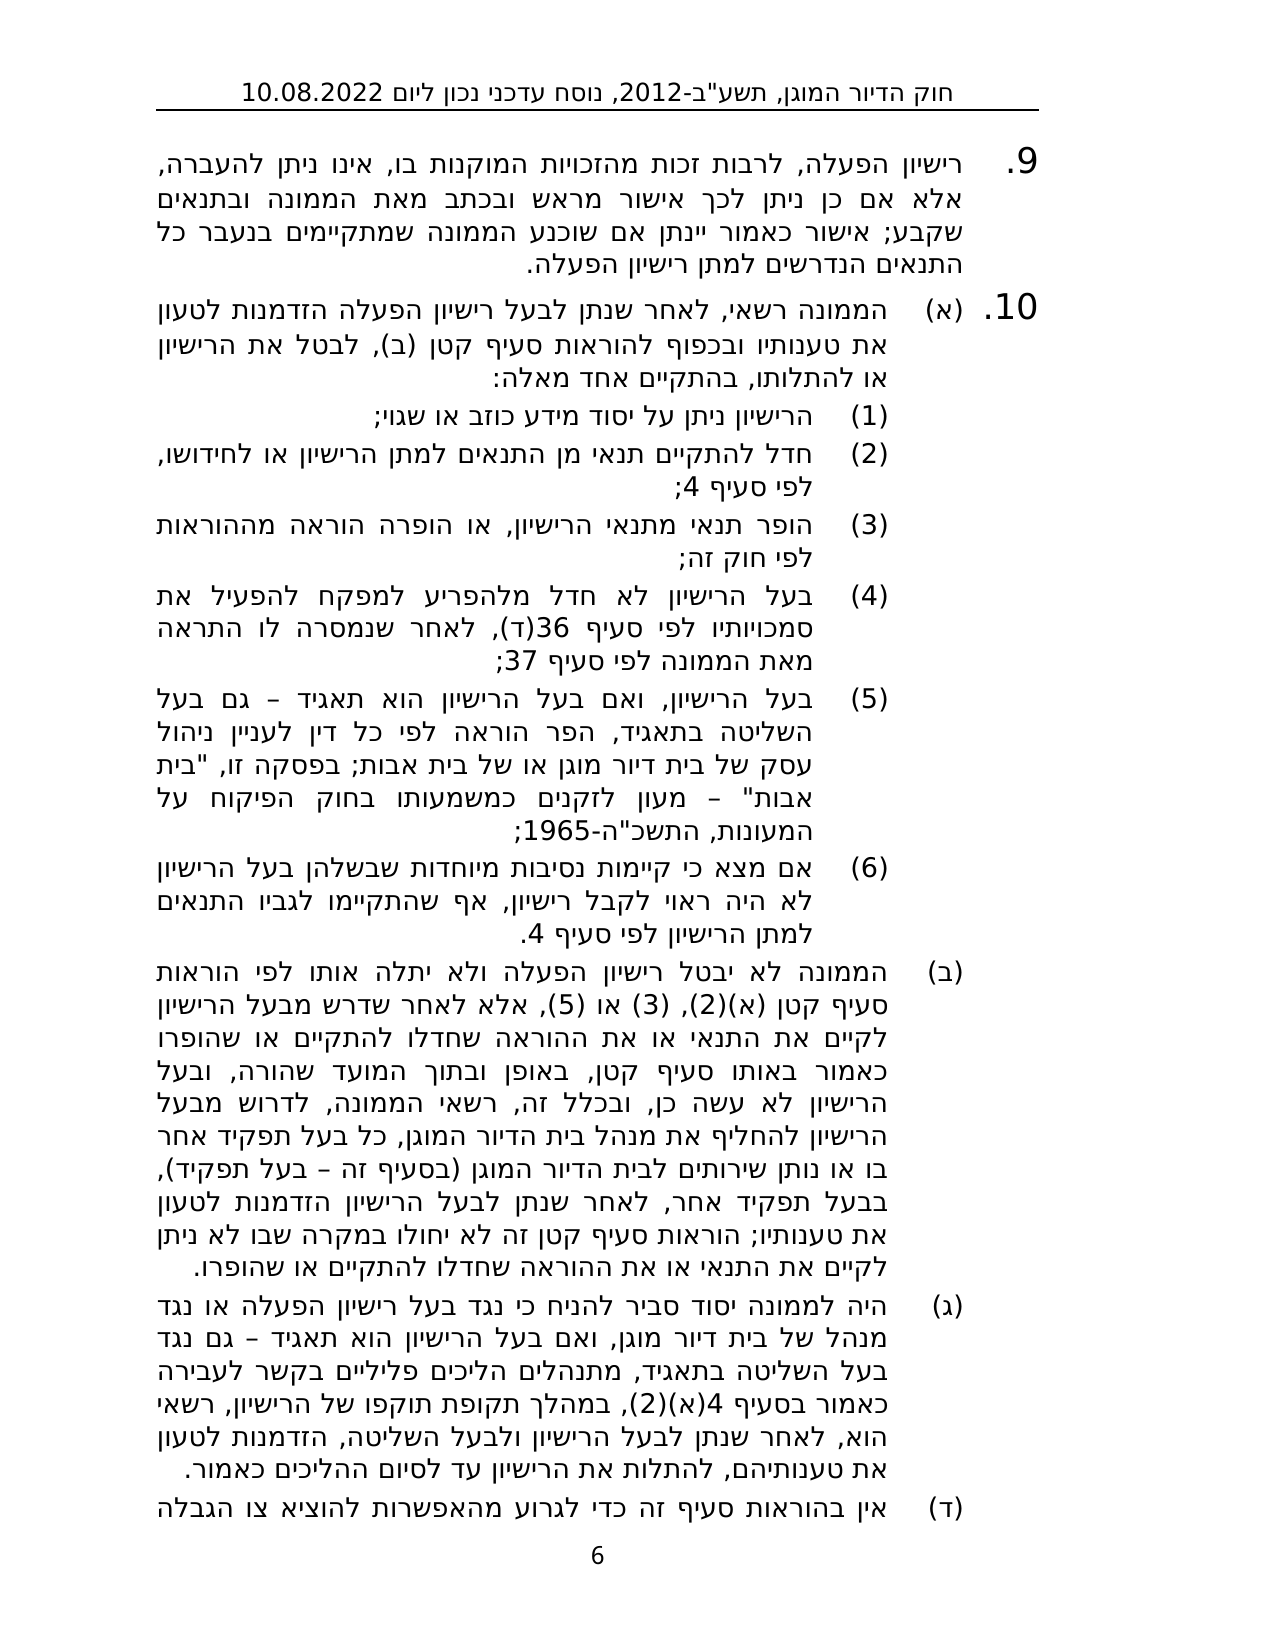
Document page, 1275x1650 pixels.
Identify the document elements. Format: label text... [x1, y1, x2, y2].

text (5) בעל הרישיון, ואם בעל הרישיון הוא תאגיד – גם בעל השליטה בתאגיד, הפר הוראה לפי כל דין לעניין ניהול עסק של בית דיור מוגן או של בית אבות; בפסקה זו, "בית אבות" – מעון לזקנים כמשמעותו בחוק הפיקוח על המעונות, התשכ"ה-1965; [156, 760, 889, 923]
text 10. (א) הממונה רשאי, לאחר שנתן לבעל רישיון הפעלה הזדמנות לטעון את טענותיו ובכפוף להוראות סעיף קטן (ב), לבטל את הרישיון או להתלותו, בהתקיים אחד מאלה: [156, 364, 1039, 471]
text (3) הופר תנאי מתנאי הרישיון, או הופרה הוראה מההוראות לפי חוק זה; [156, 586, 889, 650]
text (2) חדל להתקיים תנאי מן התנאים למתן הרישיון או לחידושו, לפי סעיף 4; [156, 515, 889, 579]
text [156, 1367, 964, 1497]
text (1) הרישיון ניתן על יסוד מידע כוזב או שגוי; [156, 477, 889, 509]
text (ב) הממונה לא יבטל רישיון הפעלה ולא יתלה אותו לפי הוראות סעיף קטן (א)(2), (3) או (5), אלא לאחר שדרש מבעל הרישיון לקיים את התנאי או את ההוראה שחדלו להתקיים או שהופרו כאמור באותו סעיף קטן, באופן ובתוך המועד שהורה, ובעל הרישיון לא עשה כן, ובכלל זה, רשאי הממונה, לדרוש מבעל הרישיון להחליף את מנהל בית הדיור המוגן, כל בעל תפקיד אחר בו או נותן שירותים לבית הדיור המוגן (בסעיף זה – בעל תפקיד), בבעל תפקיד אחר, לאחר שנתן לבעל הרישיון הזדמנות לטעון את טענותיו; הוראות סעיף קטן זה לא יחולו במקרה שבו לא ניתן לקיים את התנאי או את ההוראה שחדלו להתקיים או שהופרו. [156, 1033, 964, 1360]
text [156, 147, 964, 211]
text (6) אם מצא כי קיימות נסיבות מיוחדות שבשלהן בעל הרישיון לא היה ראוי לקבל רישיון, אף שהתקיימו לגביו התנאים למתן הרישיון לפי סעיף 4. [156, 930, 889, 1027]
text (4) בעל הרישיון לא חדל מלהפריע למפקח להפעיל את סמכויותיו לפי סעיף 36(ד), לאחר שנמסרה לו התראה מאת הממונה לפי סעיף 37; [156, 657, 889, 754]
text 9. רישיון הפעלה, לרבות זכות מהזכויות המוקנות בו, אינו ניתן להעברה, אלא אם כן ניתן לכך אישור מראש ובכתב מאת הממונה ובתנאים שקבע; אישור כאמור יינתן אם שוכנע הממונה שמתקיימים בנעבר כל התנאים הנדרשים למתן רישיון הפעלה. [156, 218, 1039, 357]
